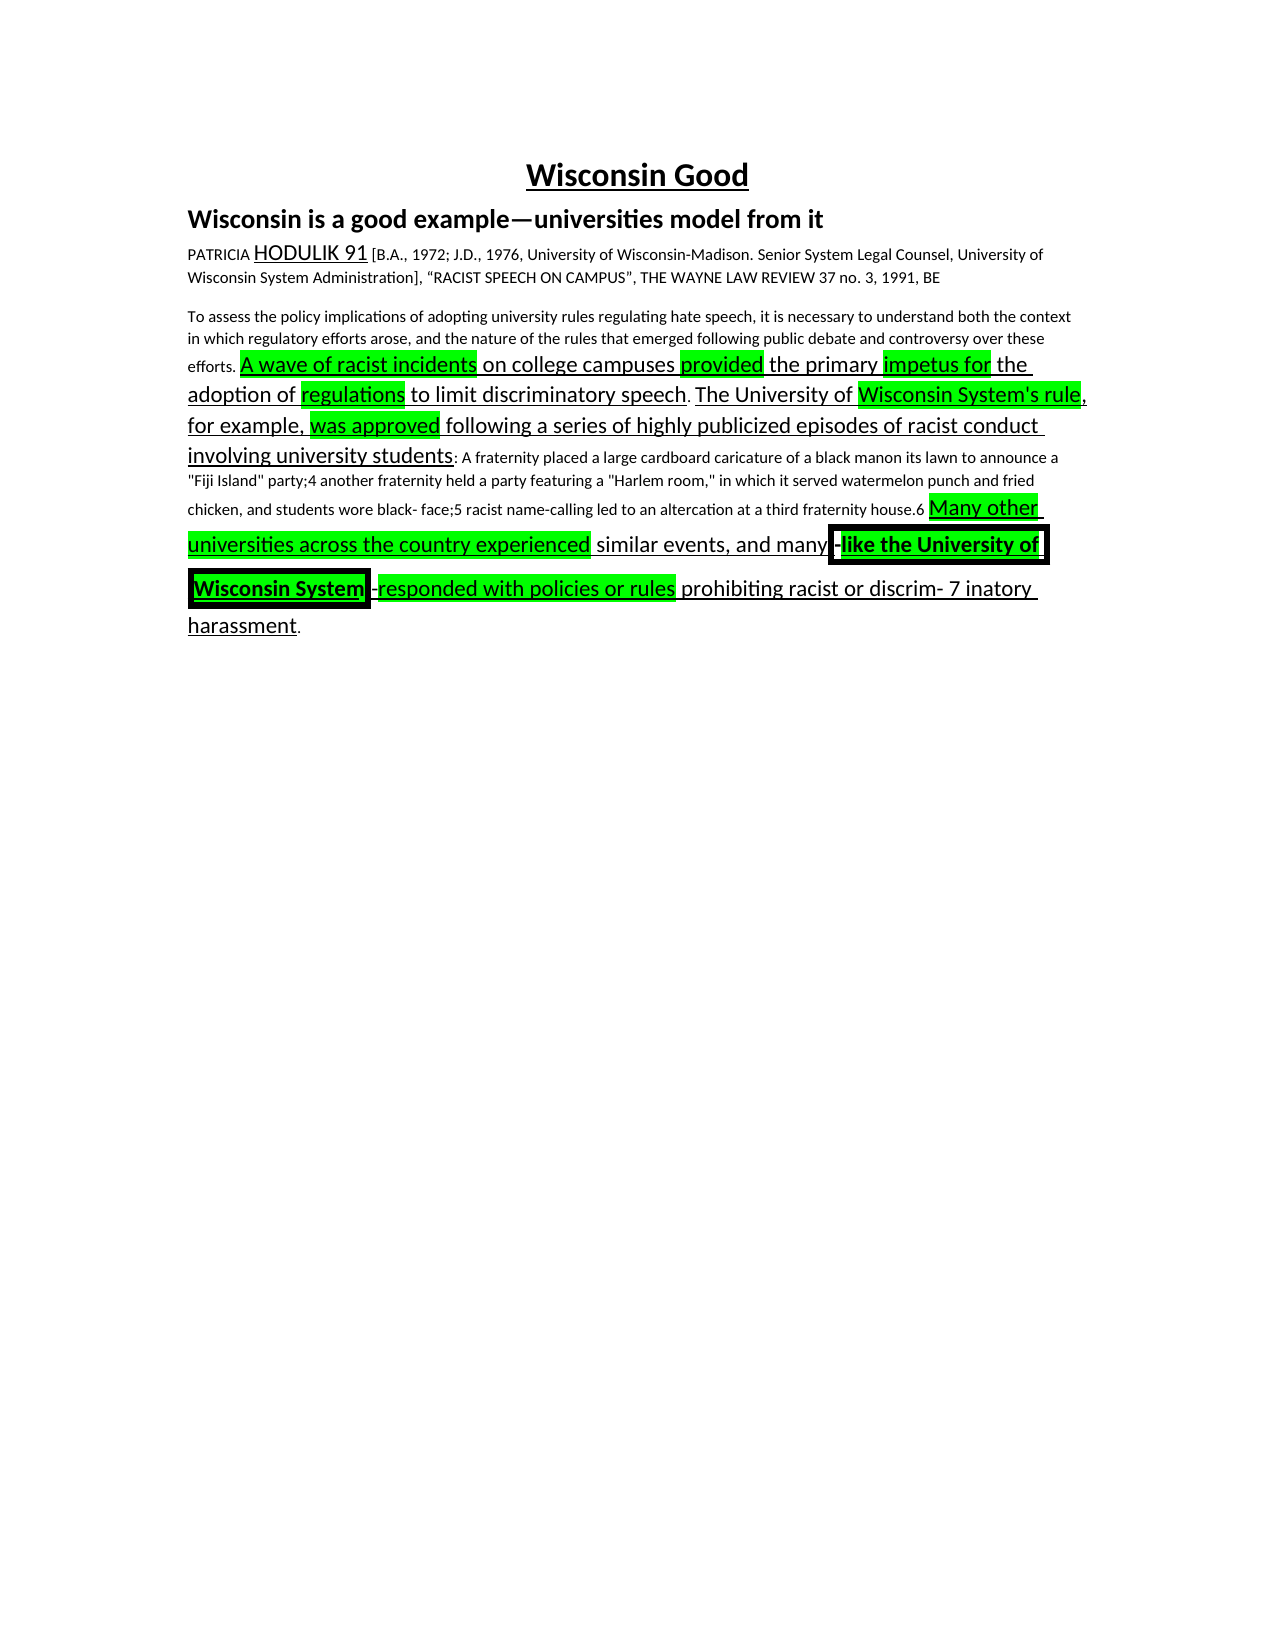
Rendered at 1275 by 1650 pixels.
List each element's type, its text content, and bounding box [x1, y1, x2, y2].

text To assess the policy implications of adopting university rules regulating hate speech, it is necessary to understand both the context in which regulatory efforts arose, and the nature of the rules that emerged following public debate and controversy over these efforts. A wave of racist incidents on college campuses provided the primary impetus for the adoption of regulations to limit discriminatory speech. The University of Wisconsin System's rule, for example, was approved following a series of highly publicized episodes of racist conduct involving university students: A fraternity placed a large cardboard caricature of a black manon its lawn to announce a "Fiji Island" party;4 another fraternity held a party featuring a "Harlem room," in which it served watermelon punch and fried chicken, and students wore black- face;5 racist name-calling led to an altercation at a third fraternity house.6 Many other universities across the country experienced similar events, and many-like the University of Wisconsin System-responded with policies or rules prohibiting racist or discrim- 7 inatory harassment. [187, 306, 1087, 639]
subtitle Wisconsin Good [187, 154, 1087, 195]
subtitle Wisconsin is a good example—universities model from it [187, 202, 1087, 235]
text PATRICIA HODULIK 91 [B.A., 1972; J.D., 1976, University of Wisconsin-Madison. Senior System Legal Counsel, University of Wisconsin System Administration], “RACIST SPEECH ON CAMPUS”, THE WAYNE LAW REVIEW 37 no. 3, 1991, BE [187, 238, 1087, 288]
